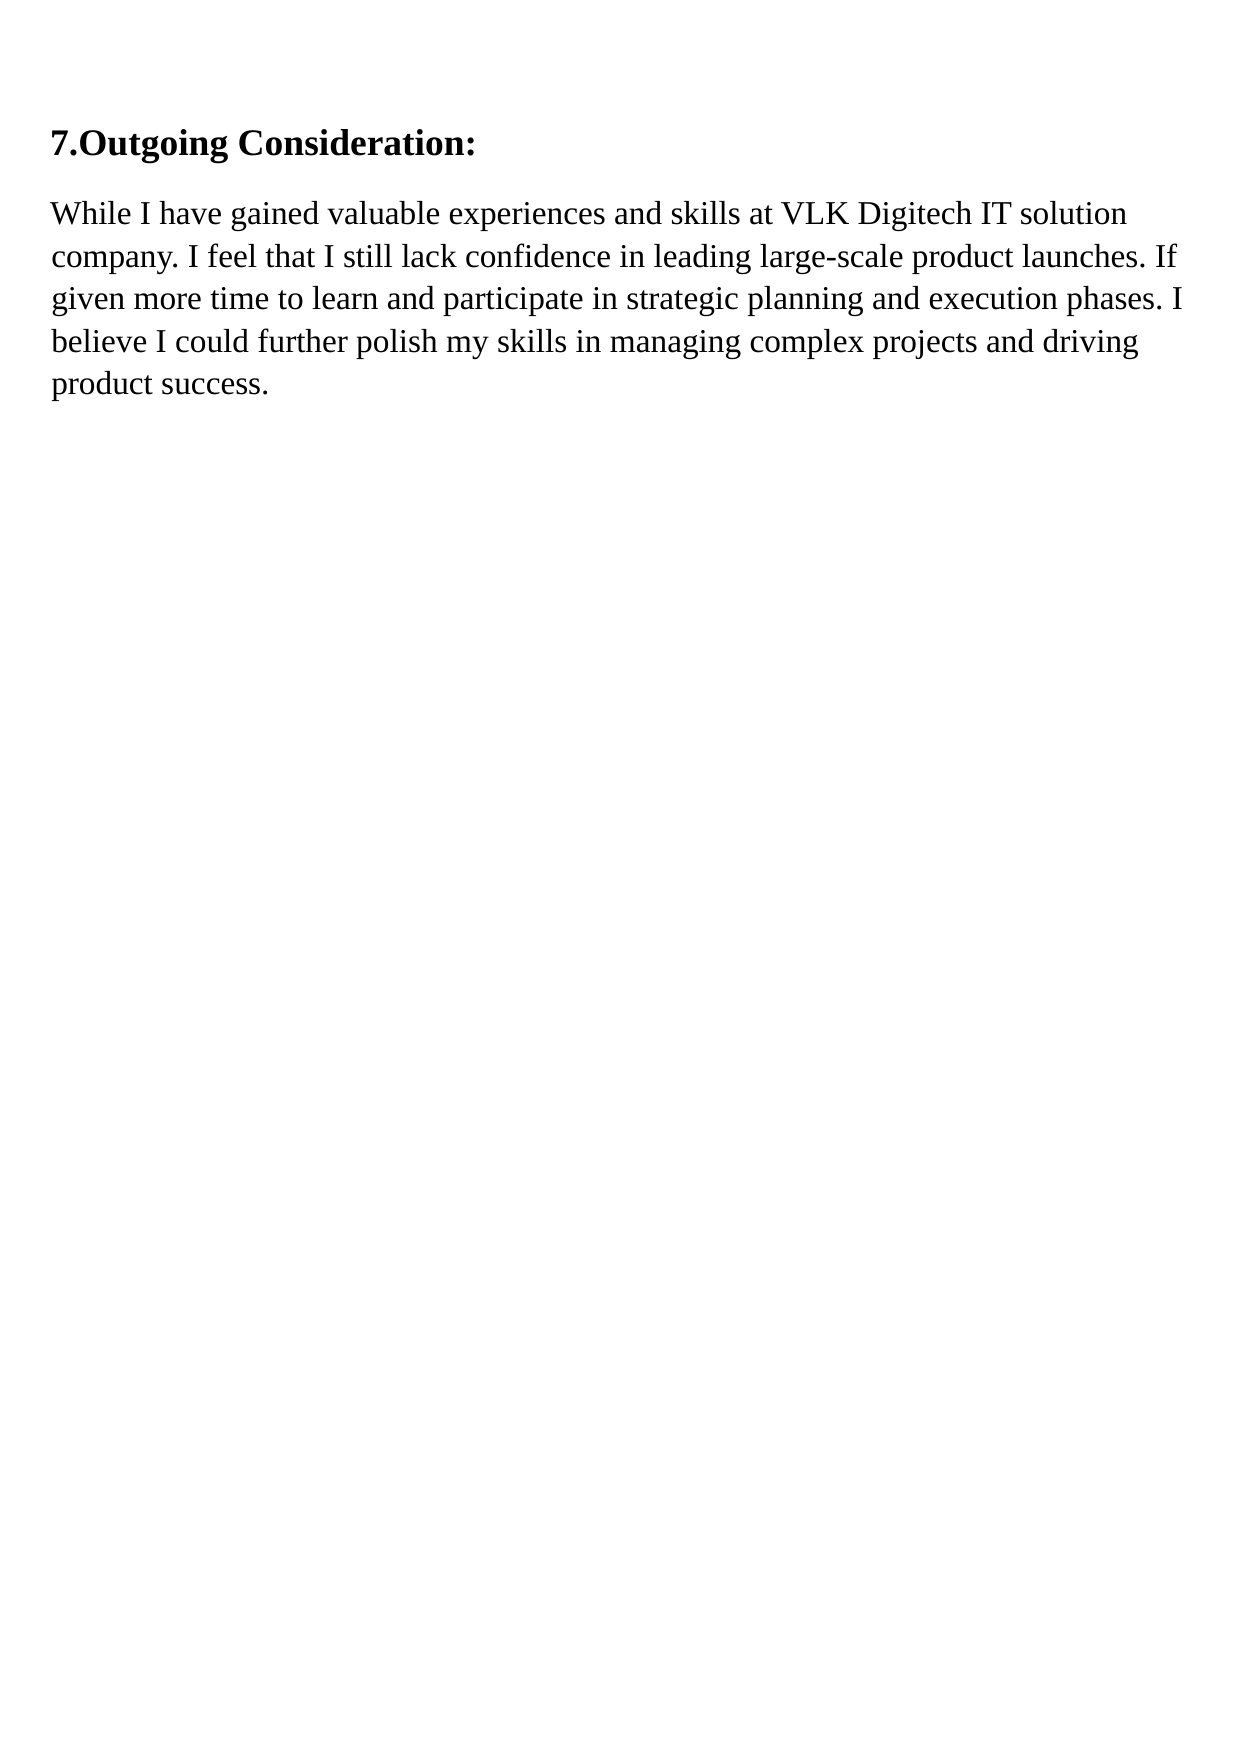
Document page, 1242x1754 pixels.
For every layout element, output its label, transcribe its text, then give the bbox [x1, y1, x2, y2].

text 7.Outgoing Consideration: [50, 120, 1209, 163]
text While I have gained valuable experiences and skills at VLK Digitech IT solution company. I feel that I still lack confidence in leading large-scale product launches. If given more time to learn and participate in strategic planning and execution phases. I believe I could further polish my skills in managing complex projects and driving product success. [50, 193, 1209, 402]
